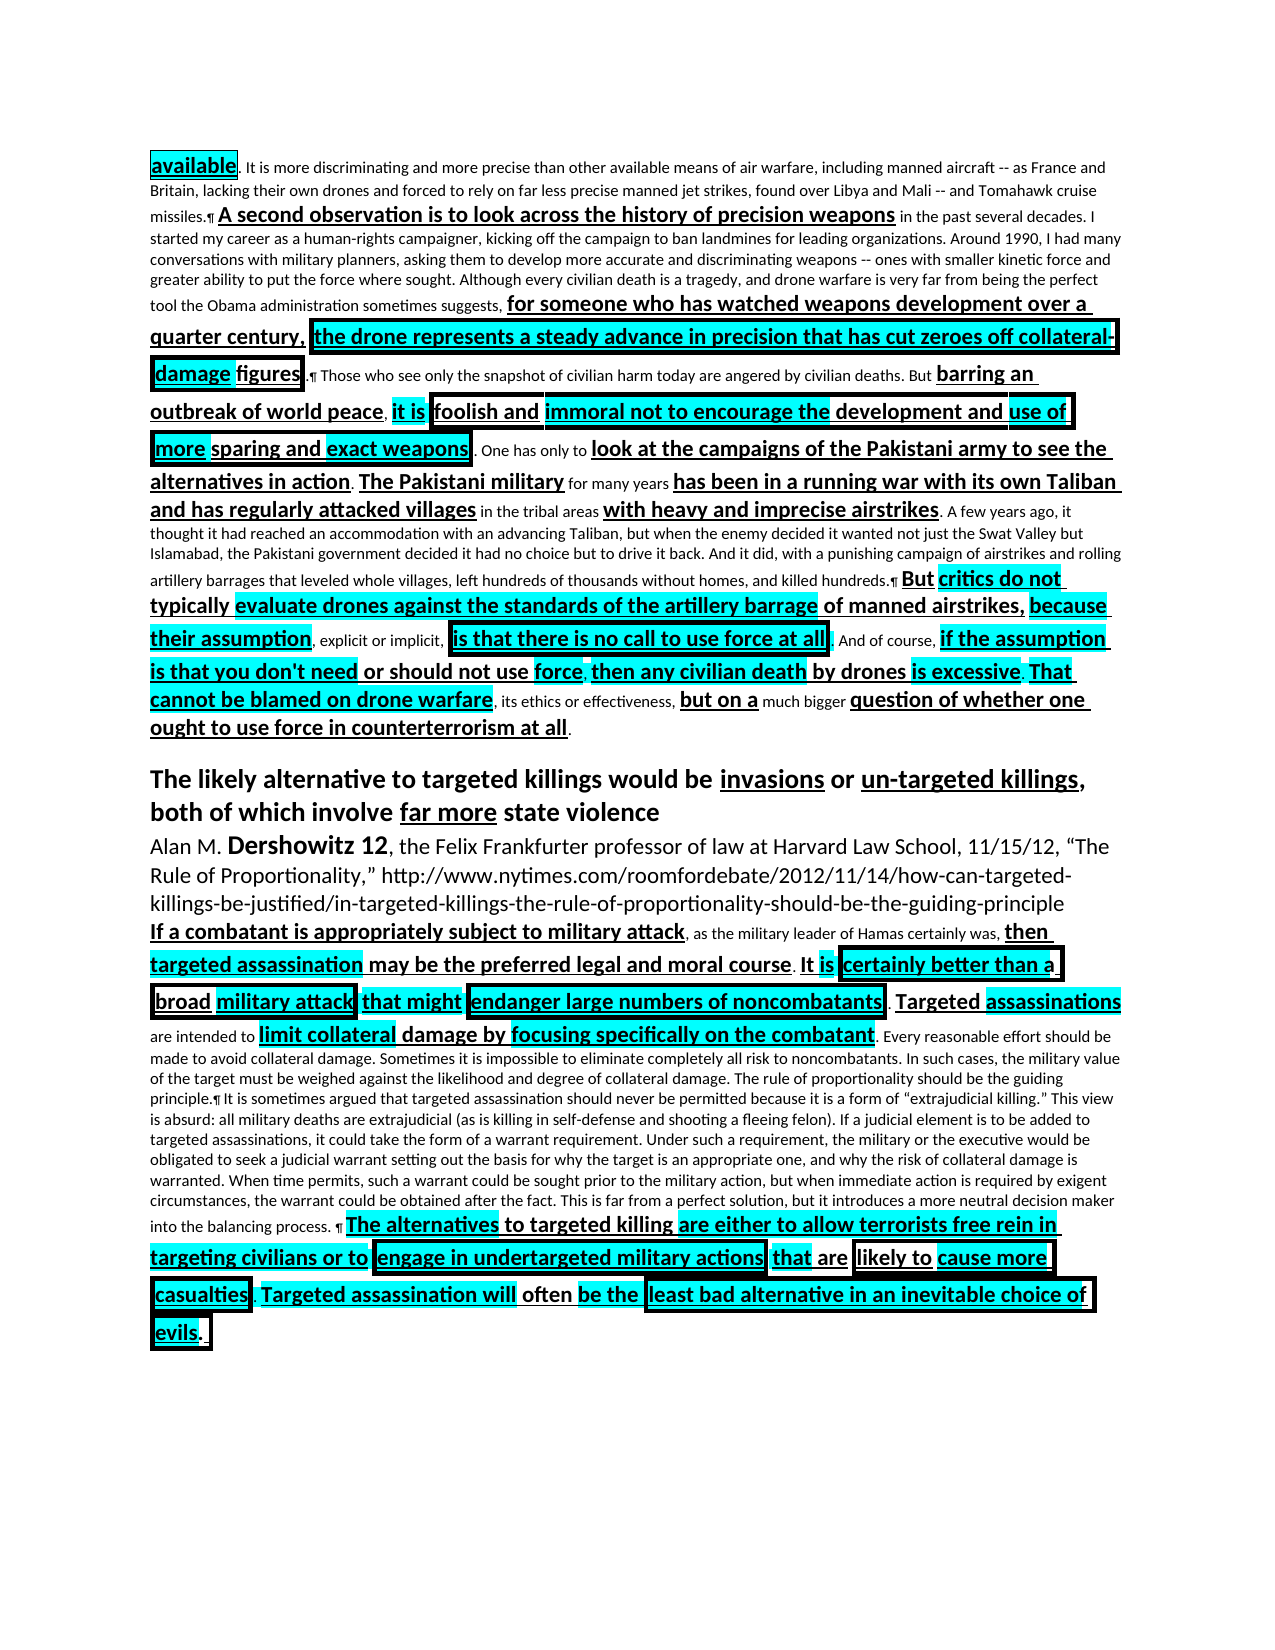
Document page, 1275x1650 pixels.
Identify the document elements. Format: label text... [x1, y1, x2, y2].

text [150, 150, 1125, 741]
text If a combatant is appropriately subject to military attack, as the military leader of Hamas certainly was, then targeted assassination may be the preferred legal and moral course. It is certainly better than a broad military attack that might endanger large numbers of noncombatants. Targeted assassinations are intended to limit collateral damage by focusing specifically on the combatant. Every reasonable effort should be made to avoid collateral damage. Sometimes it is impossible to eliminate completely all risk to noncombatants. In such cases, the military value of the target must be weighed against the likelihood and degree of collateral damage. The rule of proportionality should be the guiding principle.¶ It is sometimes argued that targeted assassination should never be permitted because it is a form of “extrajudicial killing.” This view is absurd: all military deaths are extrajudicial (as is killing in self-defense and shooting a fleeing felon). If a judicial element is to be added to targeted assassinations, it could take the form of a warrant requirement. Under such a requirement, the military or the executive would be obligated to seek a judicial warrant setting out the basis for why the target is an appropriate one, and why the risk of collateral damage is warranted. When time permits, such a warrant could be sought prior to the military action, but when immediate action is required by exigent circumstances, the warrant could be obtained after the fact. This is far from a perfect solution, but it introduces a more neutral decision maker into the balancing process. ¶ The alternatives to targeted killing are either to allow terrorists free rein in targeting civilians or to engage in undertargeted military actions that are likely to cause more casualties. Targeted assassination will often be the least bad alternative in an inevitable choice of evils. [150, 917, 1125, 1351]
subtitle The likely alternative to targeted killings would be invasions or un-targeted killings, both of which involve far more state violence [150, 762, 1125, 828]
text Alan M. Dershowitz 12, the Felix Frankfurter professor of law at Harvard Law School, 11/15/12, “The Rule of Proportionality,” http://www.nytimes.com/roomfordebate/2012/11/14/how-can-targeted-killings-be-justified/in-targeted-killings-the-rule-of-proportionality-should-be-the-guiding-principle [150, 828, 1125, 917]
